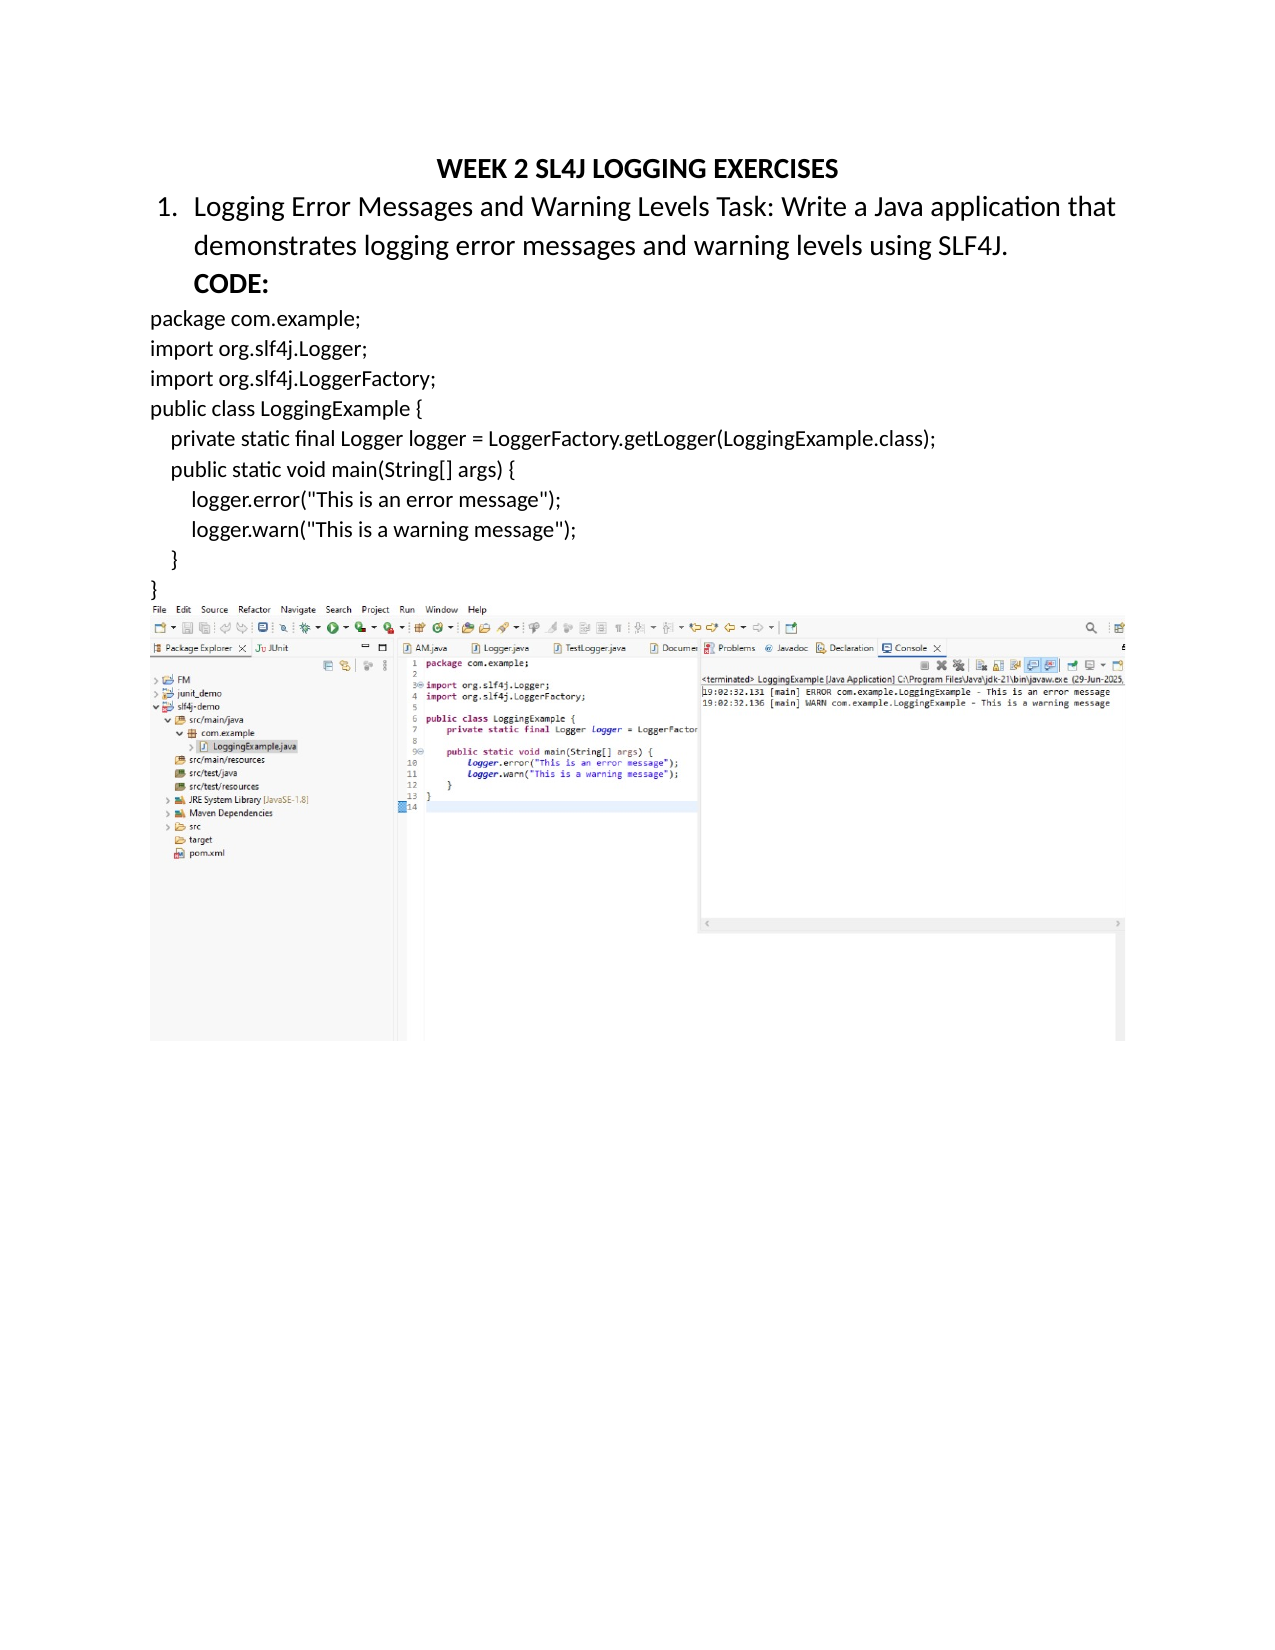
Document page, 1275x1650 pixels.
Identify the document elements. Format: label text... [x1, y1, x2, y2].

list Logging Error Messages and Warning Levels Task: Write a Java application that demonstrates logging error messages and warning levels using SLF4J. [156, 188, 1125, 262]
text } [150, 576, 1125, 604]
text WEEK 2 SL4J LOGGING EXERCISES [150, 150, 1125, 186]
text public static void main(String[] args) { [150, 455, 1125, 483]
text private static final Logger logger = LoggerFactory.getLogger(LoggingExample.class); [150, 424, 1125, 453]
text import org.slf4j.LoggerFactory; [150, 364, 1125, 392]
text } [150, 545, 1125, 573]
text logger.warn("This is a warning message"); [150, 515, 1125, 543]
picture [150, 605, 1125, 1041]
text public class LoggingExample { [150, 394, 1125, 422]
text import org.slf4j.Logger; [150, 334, 1125, 362]
text logger.error("This is an error message"); [150, 485, 1125, 513]
text package com.example; [150, 304, 1125, 332]
list CODE: [194, 265, 1125, 301]
